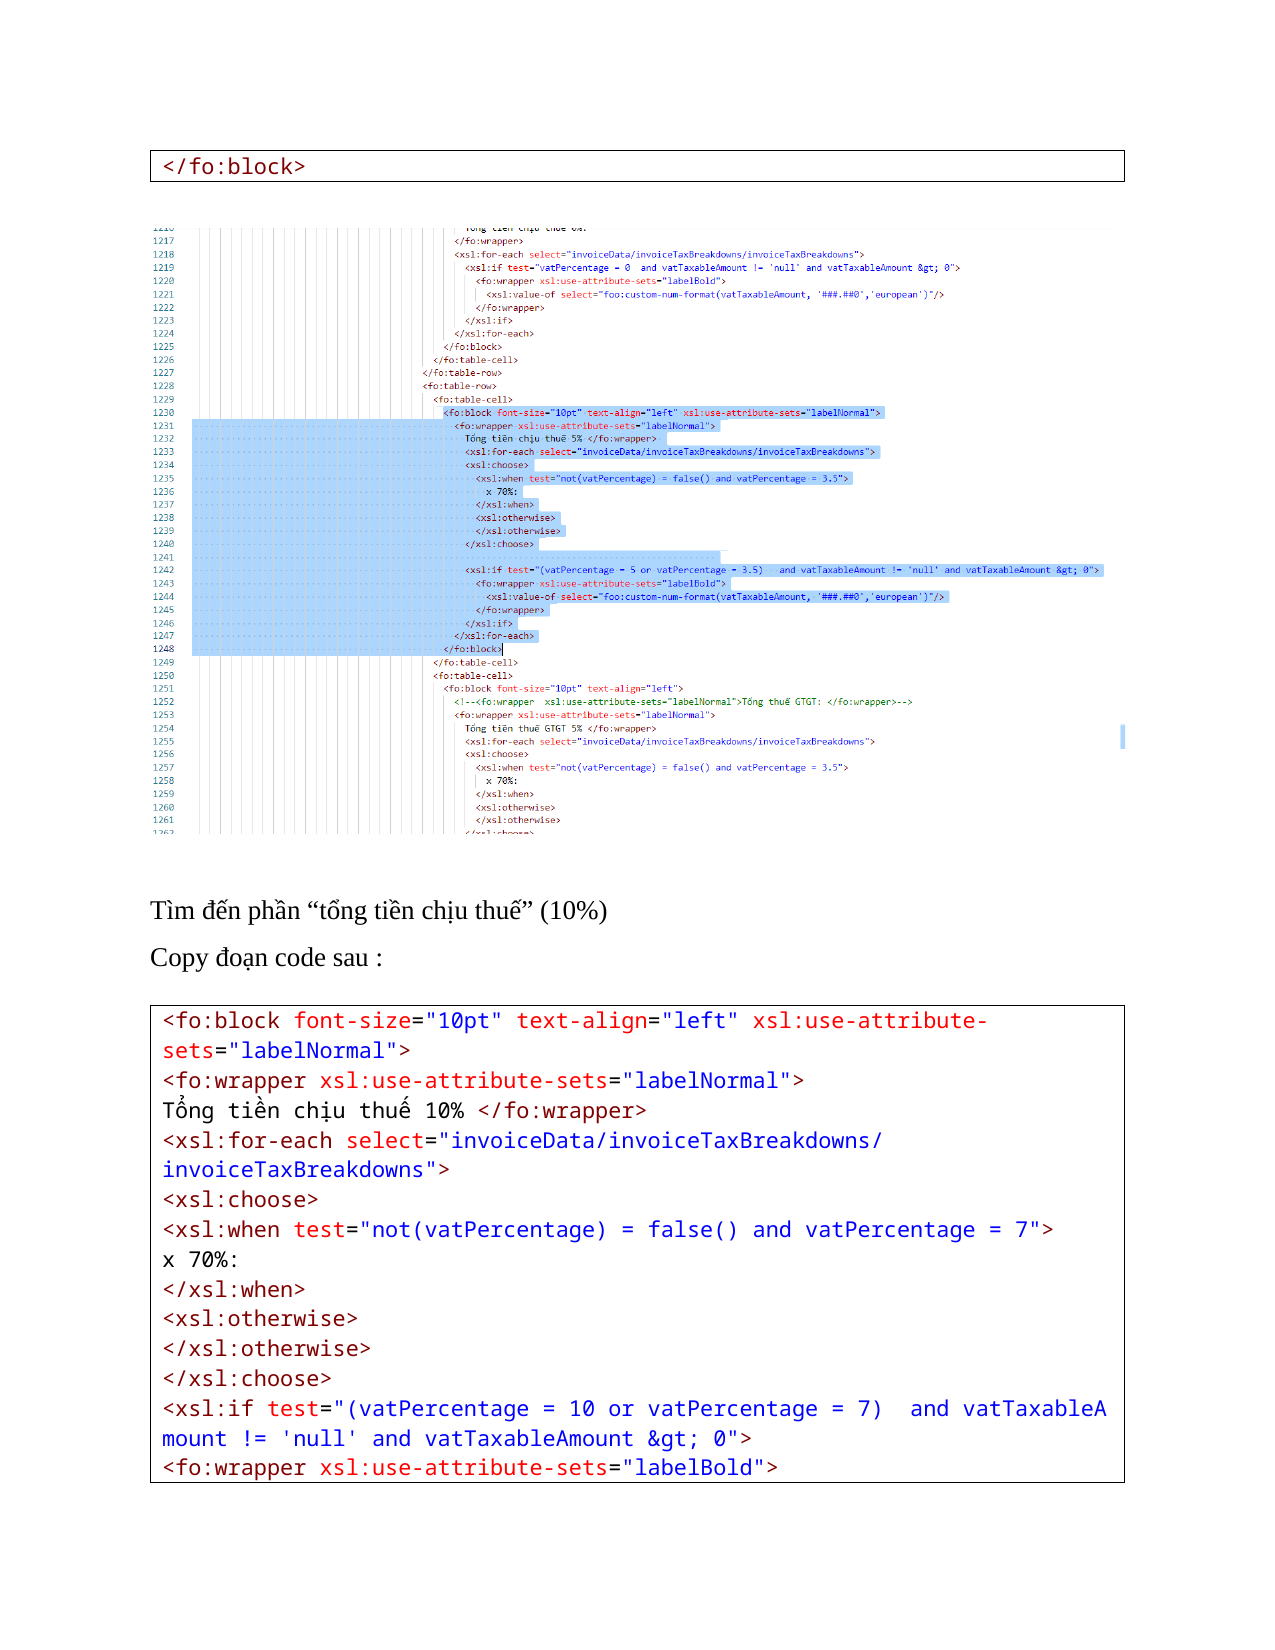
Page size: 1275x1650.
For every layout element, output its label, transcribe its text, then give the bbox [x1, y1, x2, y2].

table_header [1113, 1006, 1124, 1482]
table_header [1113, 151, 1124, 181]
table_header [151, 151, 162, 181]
list Copy đoạn code sau : [150, 941, 1125, 972]
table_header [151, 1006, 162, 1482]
list Tìm đến phần “tổng tiền chịu thuế” (10%) [150, 894, 1125, 926]
picture [150, 228, 1125, 834]
